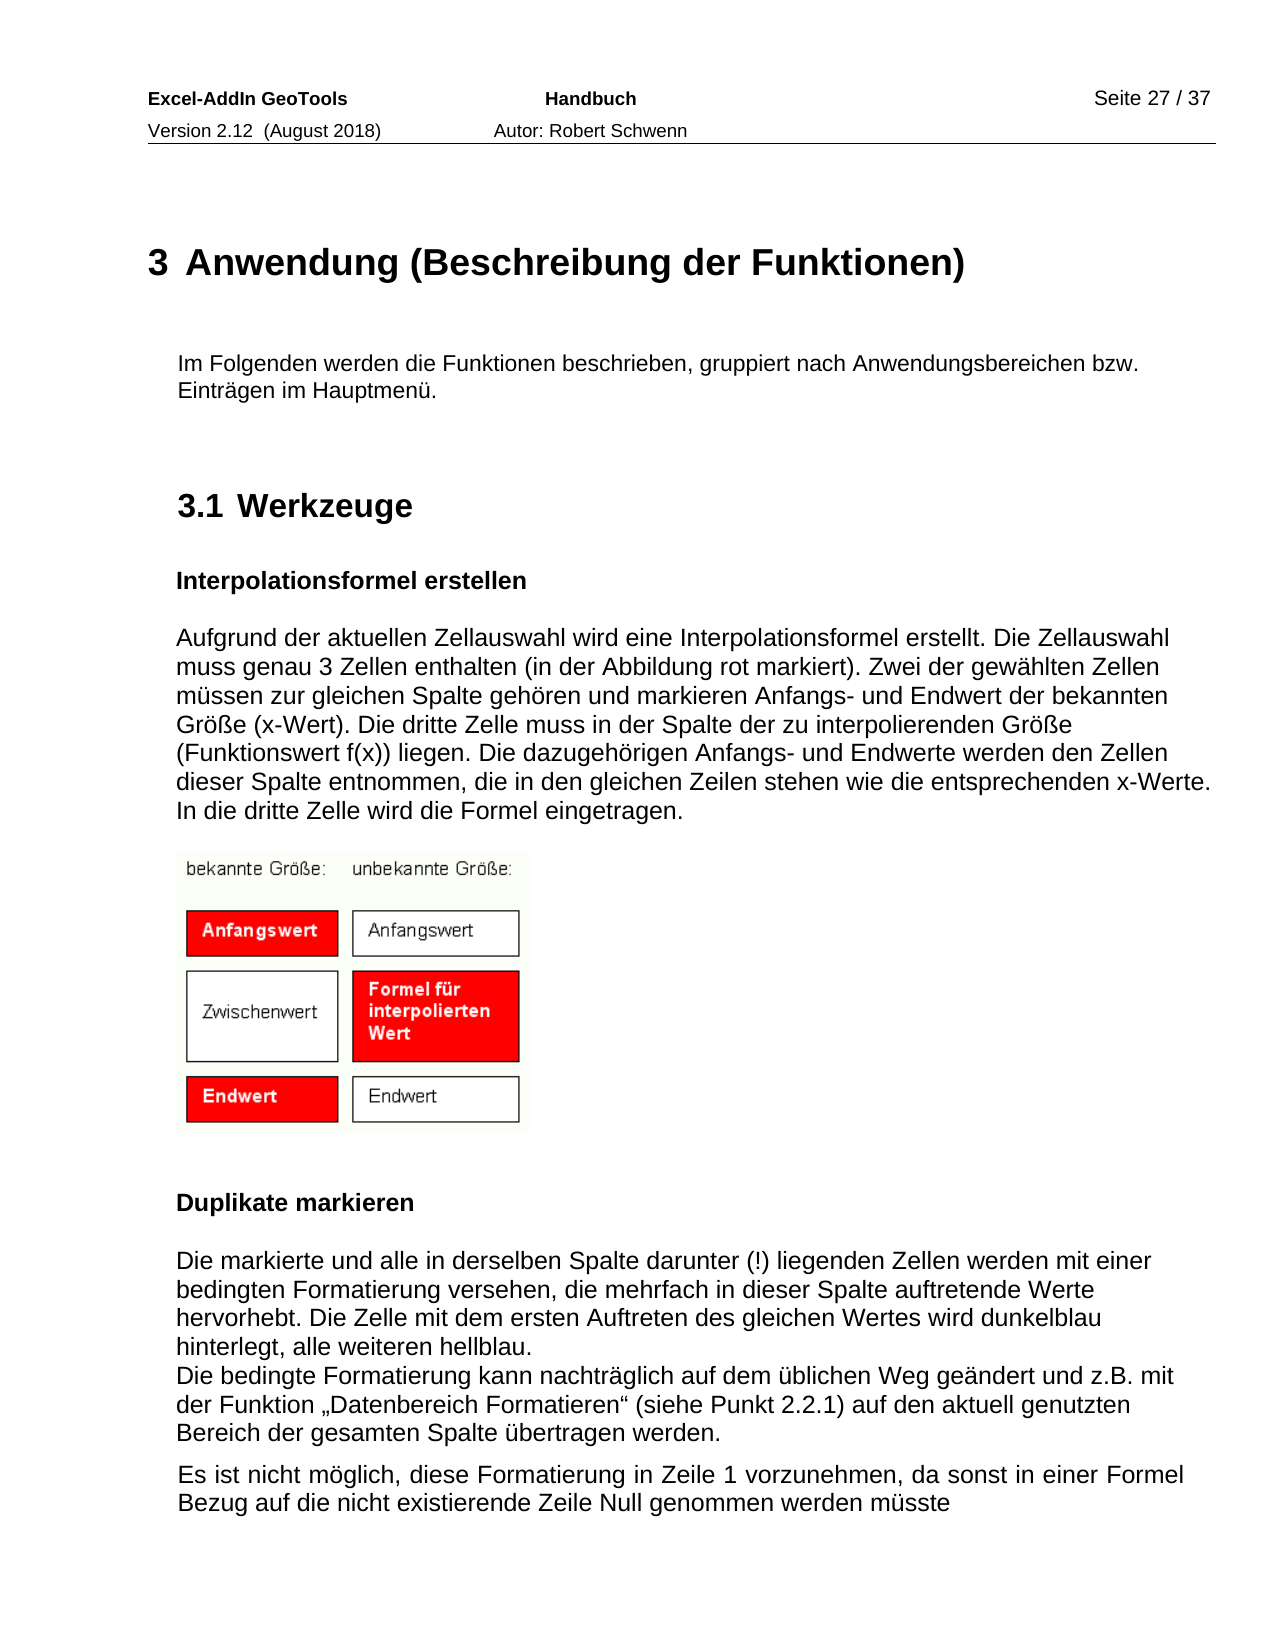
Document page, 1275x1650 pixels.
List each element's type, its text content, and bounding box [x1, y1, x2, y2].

text Die markierte und alle in derselben Spalte darunter (!) liegenden Zellen werden mit einer bedingten Formatierung versehen, die mehrfach in dieser Spalte auftretende Werte hervorhebt. Die Zelle mit dem ersten Auftreten des gleichen Wertes wird dunkelblau hinterlegt, alle weiteren hellblau. [176, 1246, 1216, 1361]
text Die bedingte Formatierung kann nachträglich auf dem üblichen Weg geändert und z.B. mit der Funktion „Datenbereich Formatieren“ (siehe Punkt 2.2.1) auf den aktuell genutzten Bereich der gesamten Spalte übertragen werden. [176, 1361, 1216, 1447]
text Es ist nicht möglich, diese Formatierung in Zeile 1 vorzunehmen, da sonst in einer Formel Bezug auf die nicht existierende Zeile Null genommen werden müsste [177, 1459, 1186, 1517]
picture [175, 851, 530, 1134]
text Im Folgenden werden die Funktionen beschrieben, gruppiert nach Anwendungsbereichen bzw. Einträgen im Hauptmenü. [177, 350, 1216, 403]
text Interpolationsformel erstellen [176, 566, 1216, 594]
subtitle Anwendung (Beschreibung der Funktionen) [148, 240, 1216, 283]
text Aufgrund der aktuellen Zellauswahl wird eine Interpolationsformel erstellt. Die Zellauswahl muss genau 3 Zellen enthalten (in der Abbildung rot markiert). Zwei der gewählten Zellen müssen zur gleichen Spalte gehören und markieren Anfangs- und Endwert der bekannten Größe (x-Wert). Die dritte Zelle muss in der Spalte der zu interpolierenden Größe (Funktionswert f(x)) liegen. Die dazugehörigen Anfangs- und Endwerte werden den Zellen dieser Spalte entnommen, die in den gleichen Zeilen stehen wie die entsprechenden x-Werte. In die dritte Zelle wird die Formel eingetragen. [176, 623, 1216, 824]
text Duplikate markieren [176, 1188, 1216, 1217]
subtitle Werkzeuge [177, 486, 1216, 524]
